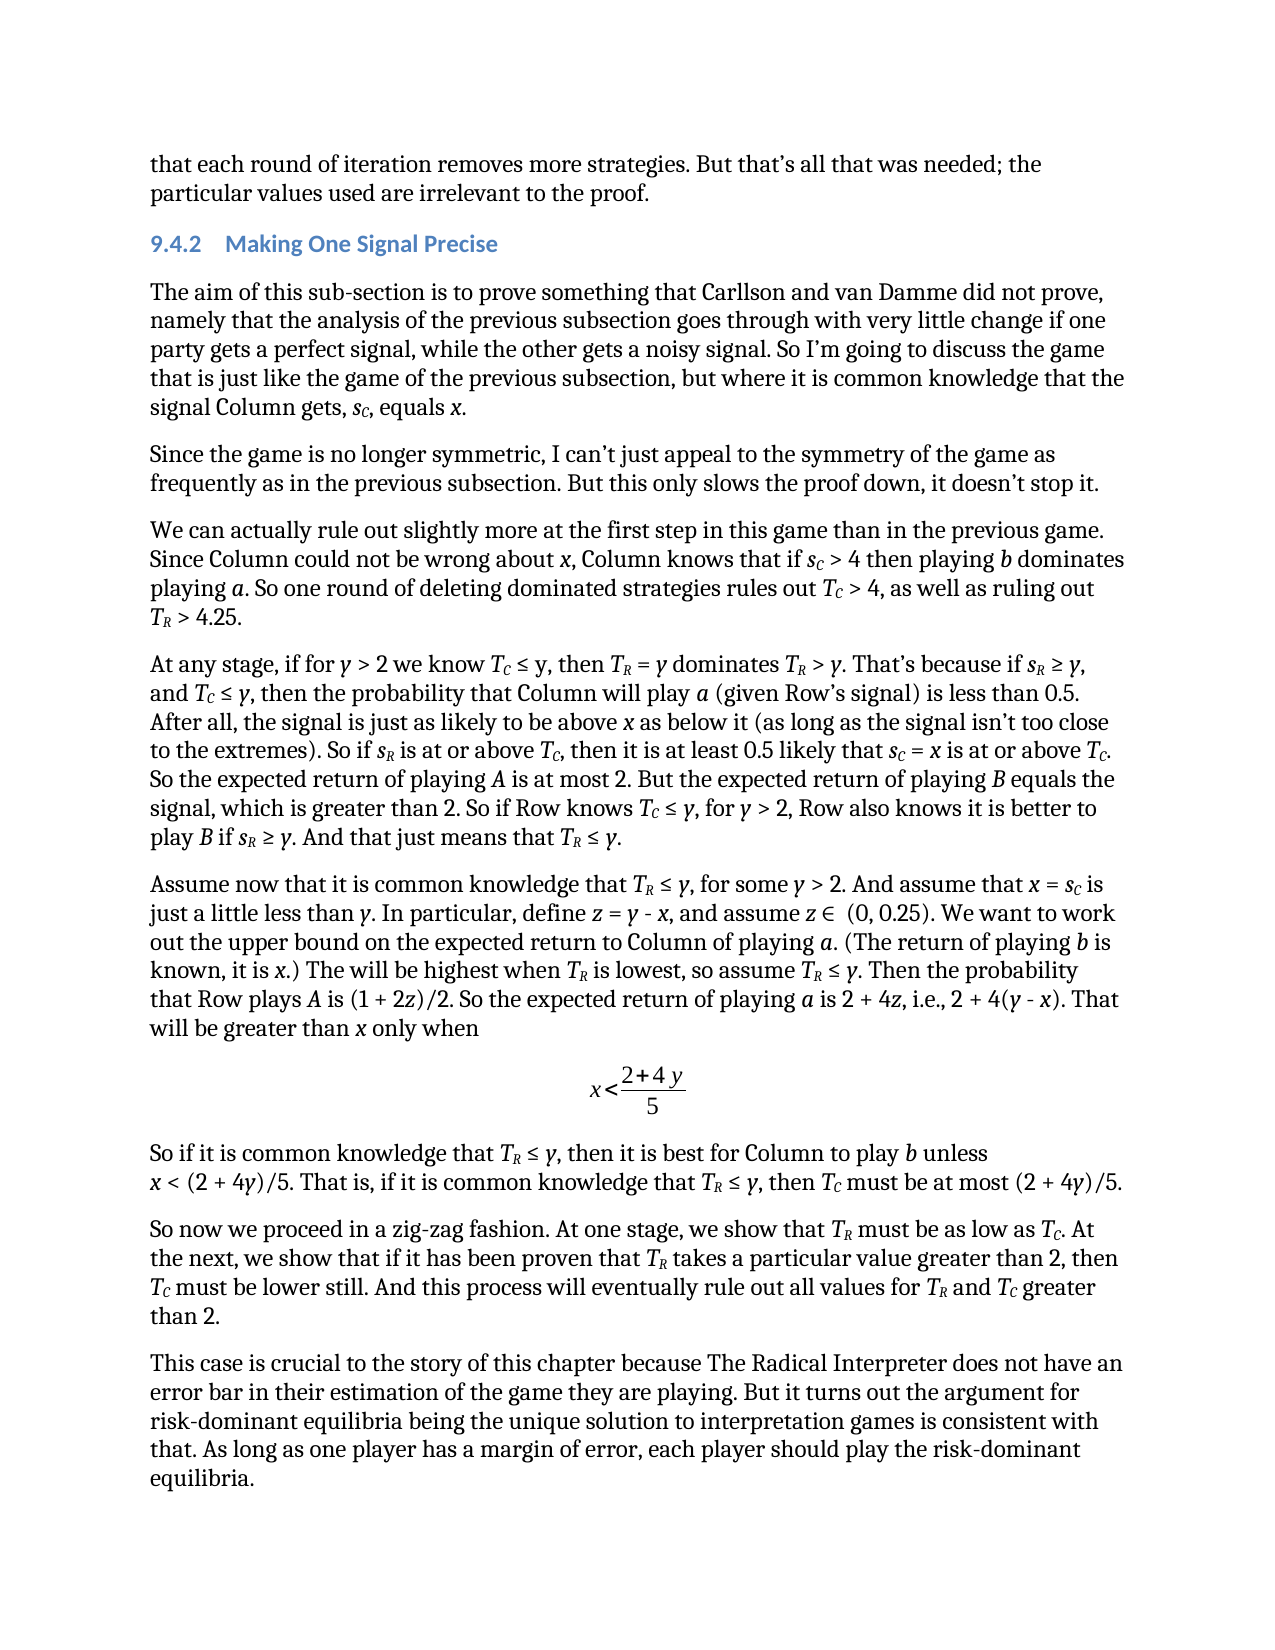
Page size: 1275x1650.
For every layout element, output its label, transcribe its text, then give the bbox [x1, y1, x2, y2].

text Assume now that it is common knowledge that TR ≤ y, for some y > 2. And assume that x = sC is just a little less than y. In particular, define z = y - x, and assume z ∈ (0, 0.25). We want to work out the upper bound on the expected return to Column of playing a. (The return of playing b is known, it is x.) The will be highest when TR is lowest, so assume TR ≤ y. Then the probability that Row plays A is (1 + 2z)/2. So the expected return of playing a is 2 + 4z, i.e., 2 + 4(y - x). That will be greater than x only when [150, 870, 1125, 1043]
subtitle 9.4.2 Making One Signal Precise [150, 228, 1125, 259]
text So if it is common knowledge that TR ≤ y, then it is best for Column to play b unless x < (2 + 4y)/5. That is, if it is common knowledge that TR ≤ y, then TC must be at most (2 + 4y)/5. [150, 1139, 1125, 1197]
text This case is crucial to the story of this chapter because The Radical Interpreter does not have an error bar in their estimation of the game they are playing. But it turns out the argument for risk-dominant equilibria being the unique solution to interpretation games is consistent with that. As long as one player has a margin of error, each player should play the risk-dominant equilibria. [150, 1349, 1125, 1493]
text At any stage, if for y > 2 we know TC ≤ y, then TR = y dominates TR > y. That’s because if sR ≥ y, and TC ≤ y, then the probability that Column will play a (given Row’s signal) is less than 0.5. After all, the signal is just as likely to be above x as below it (as long as the signal isn’t too close to the extremes). So if sR is at or above TC, then it is at least 0.5 likely that sC = x is at or above TC. So the expected return of playing A is at most 2. But the expected return of playing B equals the signal, which is greater than 2. So if Row knows TC ≤ y, for y > 2, Row also knows it is better to play B if sR ≥ y. And that just means that TR ≤ y. [150, 650, 1125, 851]
text So now we proceed in a zig-zag fashion. At one stage, we show that TR must be as low as TC. At the next, we show that if it has been proven that TR takes a particular value greater than 2, then TC must be lower still. And this process will eventually rule out all values for TR and TC greater than 2. [150, 1215, 1125, 1330]
text The aim of this sub-section is to prove something that Carllson and van Damme did not prove, namely that the analysis of the previous subsection goes through with very little change if one party gets a perfect signal, while the other gets a noisy signal. So I’m going to discuss the game that is just like the game of the previous subsection, but where it is common knowledge that the signal Column gets, sC, equals x. [150, 278, 1125, 421]
text We can actually rule out slightly more at the first step in this game than in the previous game. Since Column could not be wrong about x, Column knows that if sC > 4 then playing b dominates playing a. So one round of deleting dominated strategies rules out TC > 4, as well as ruling out TR > 4.25. [150, 516, 1125, 631]
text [150, 150, 1125, 207]
text Since the game is no longer symmetric, I can’t just appeal to the symmetry of the game as frequently as in the previous subsection. But this only slows the proof down, it doesn’t stop it. [150, 440, 1125, 498]
